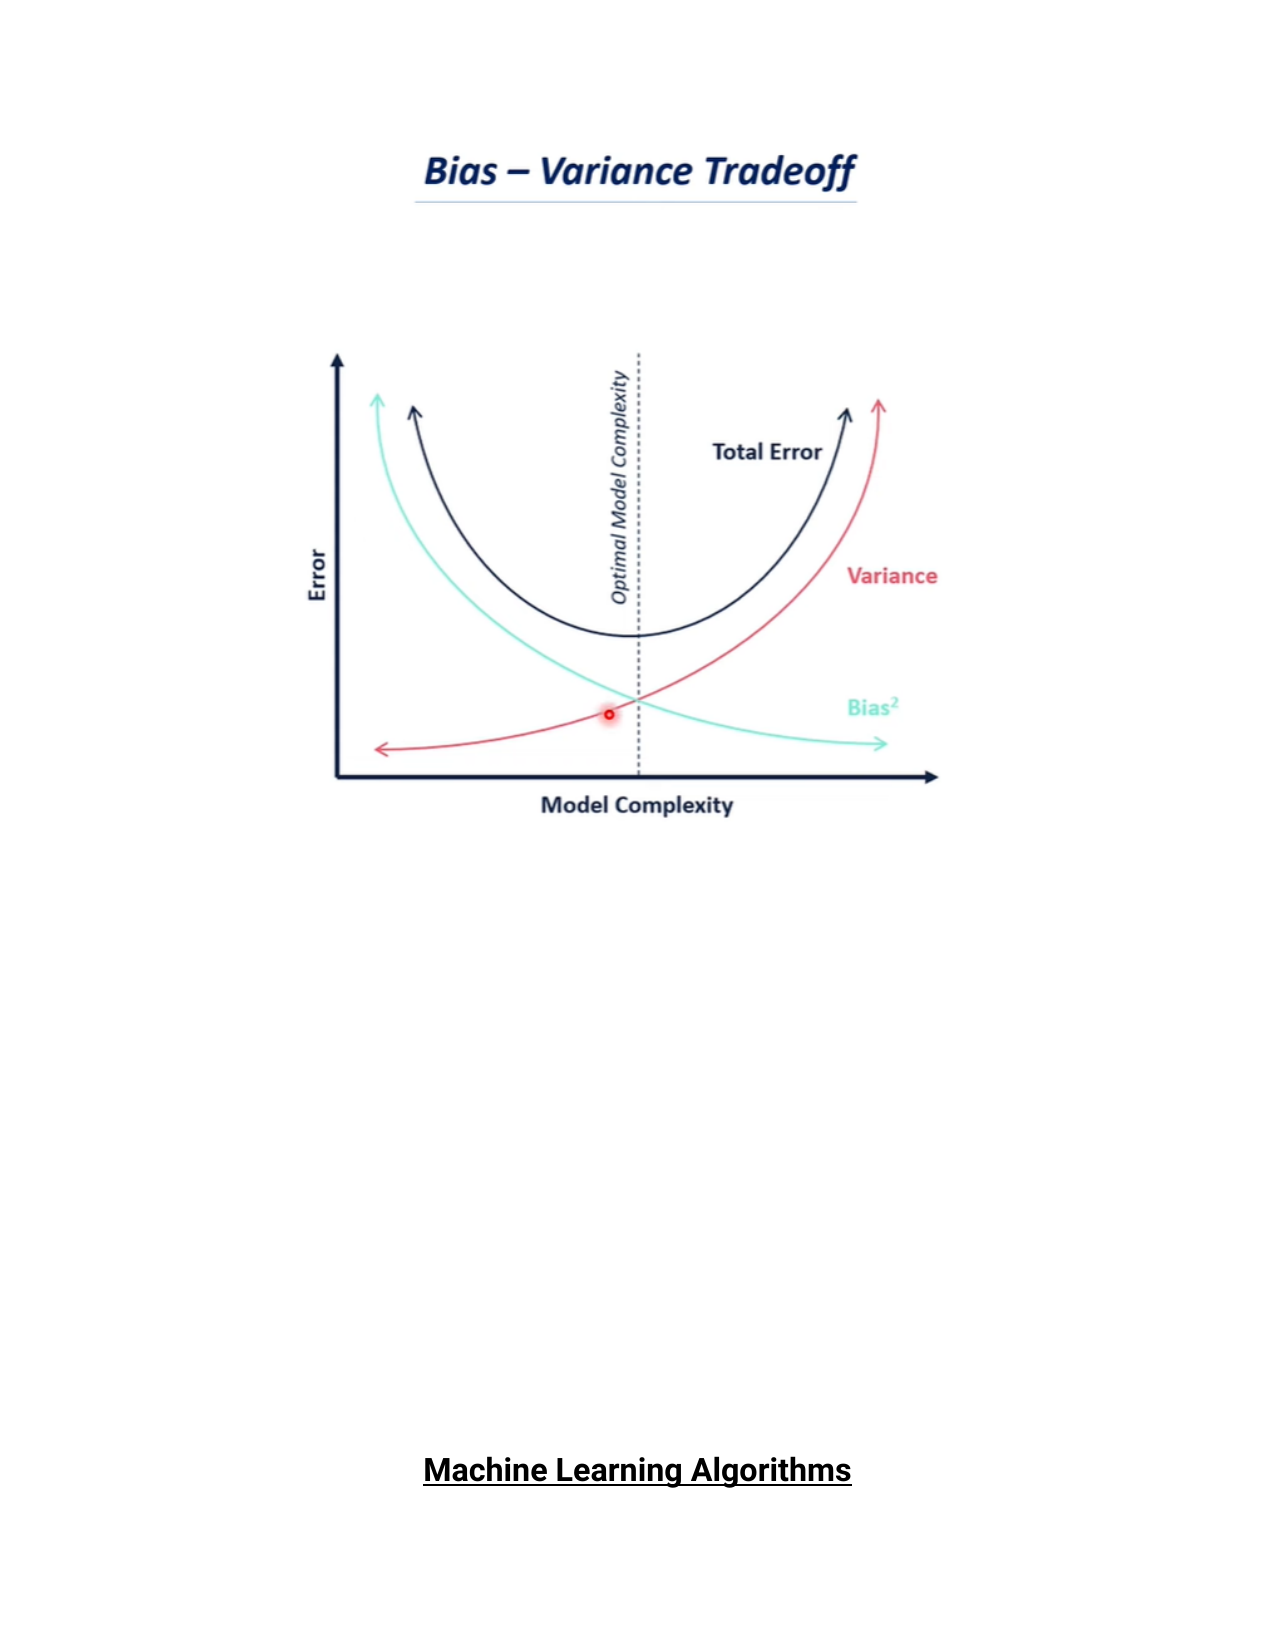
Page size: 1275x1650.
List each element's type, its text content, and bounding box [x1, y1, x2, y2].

text Machine Learning Algorithms [150, 1452, 1125, 1489]
picture [150, 150, 1125, 848]
